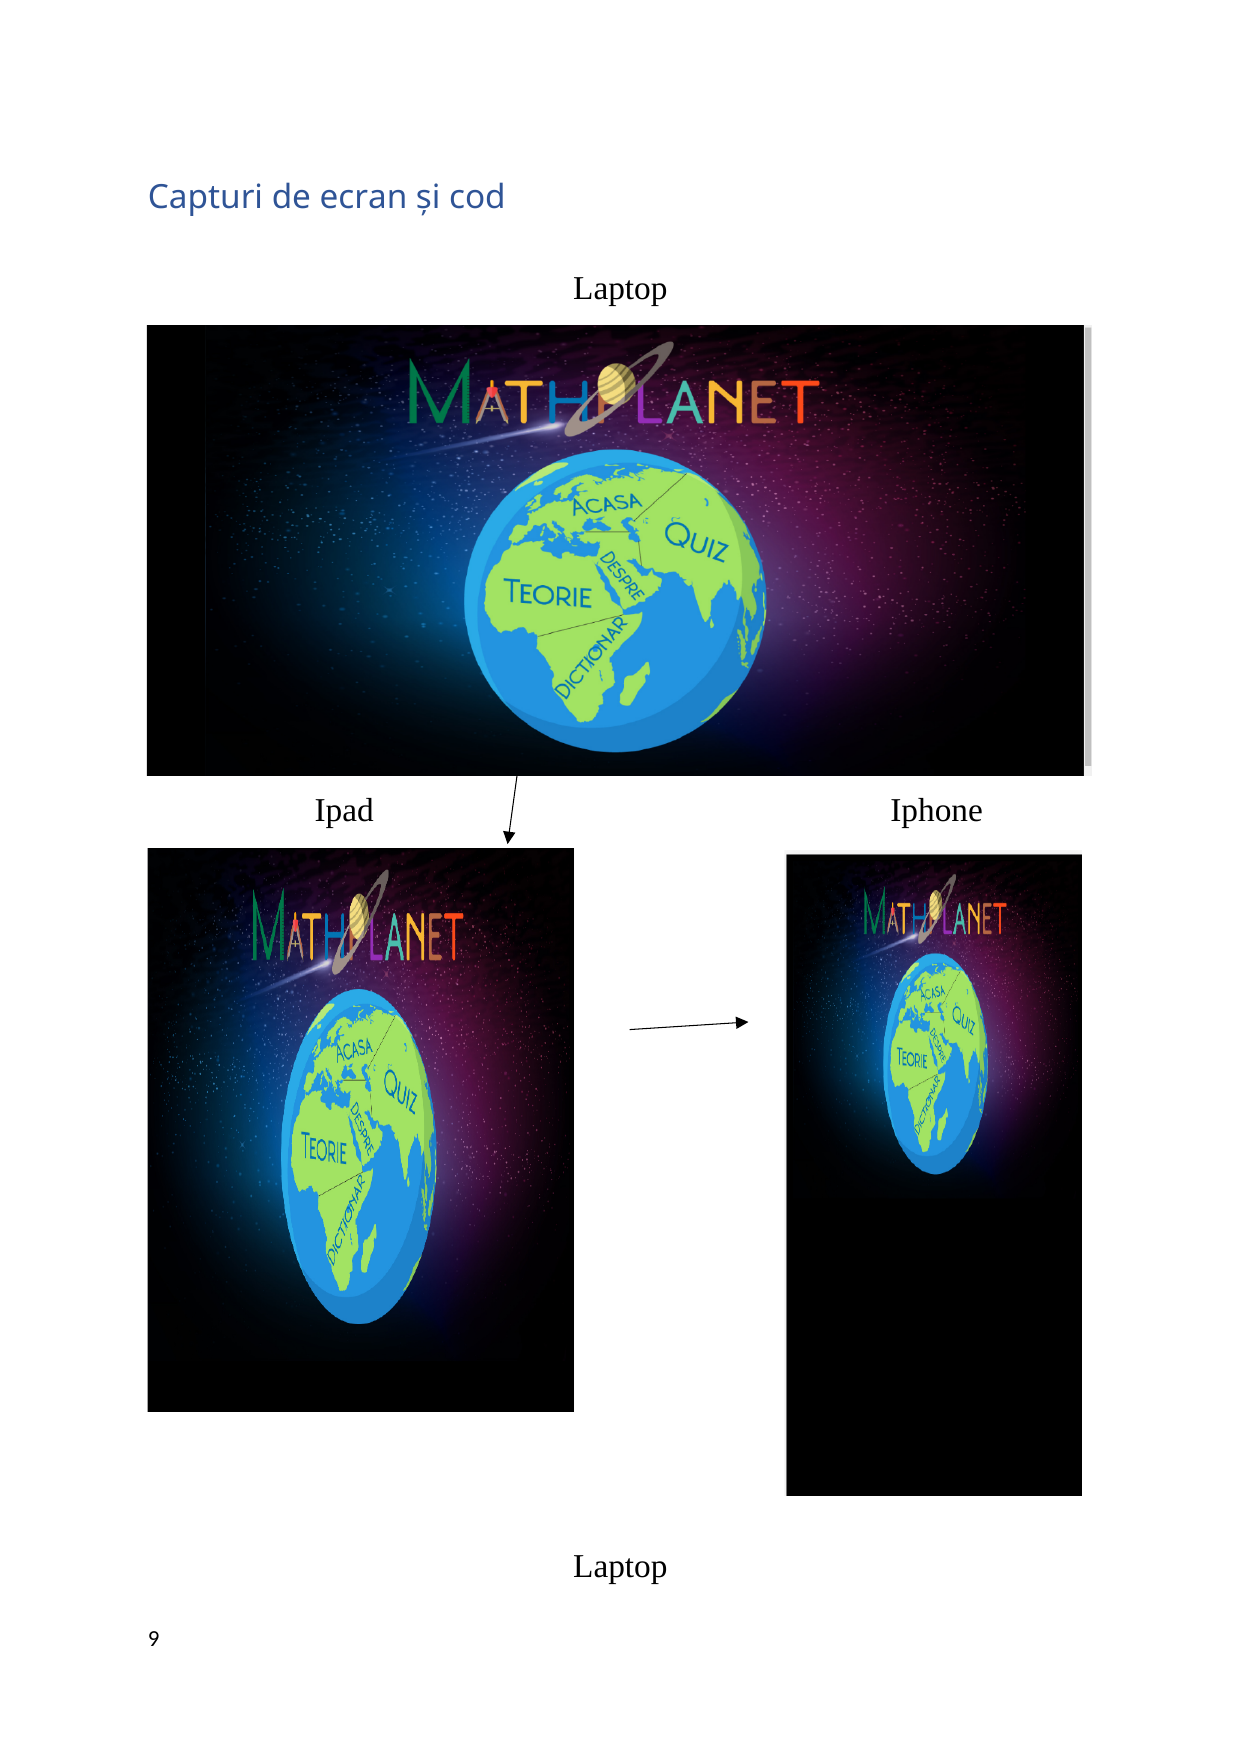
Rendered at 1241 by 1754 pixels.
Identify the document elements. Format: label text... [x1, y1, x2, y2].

picture [146, 325, 1092, 776]
text Ipad Iphone [511, 791, 1093, 829]
subtitle Capturi de ecran și cod [148, 173, 1093, 218]
picture [147, 848, 575, 1412]
text Laptop [148, 268, 1093, 307]
text Ipad Iphone [148, 791, 514, 829]
picture [784, 850, 1082, 1496]
text Laptop [148, 1546, 1093, 1584]
